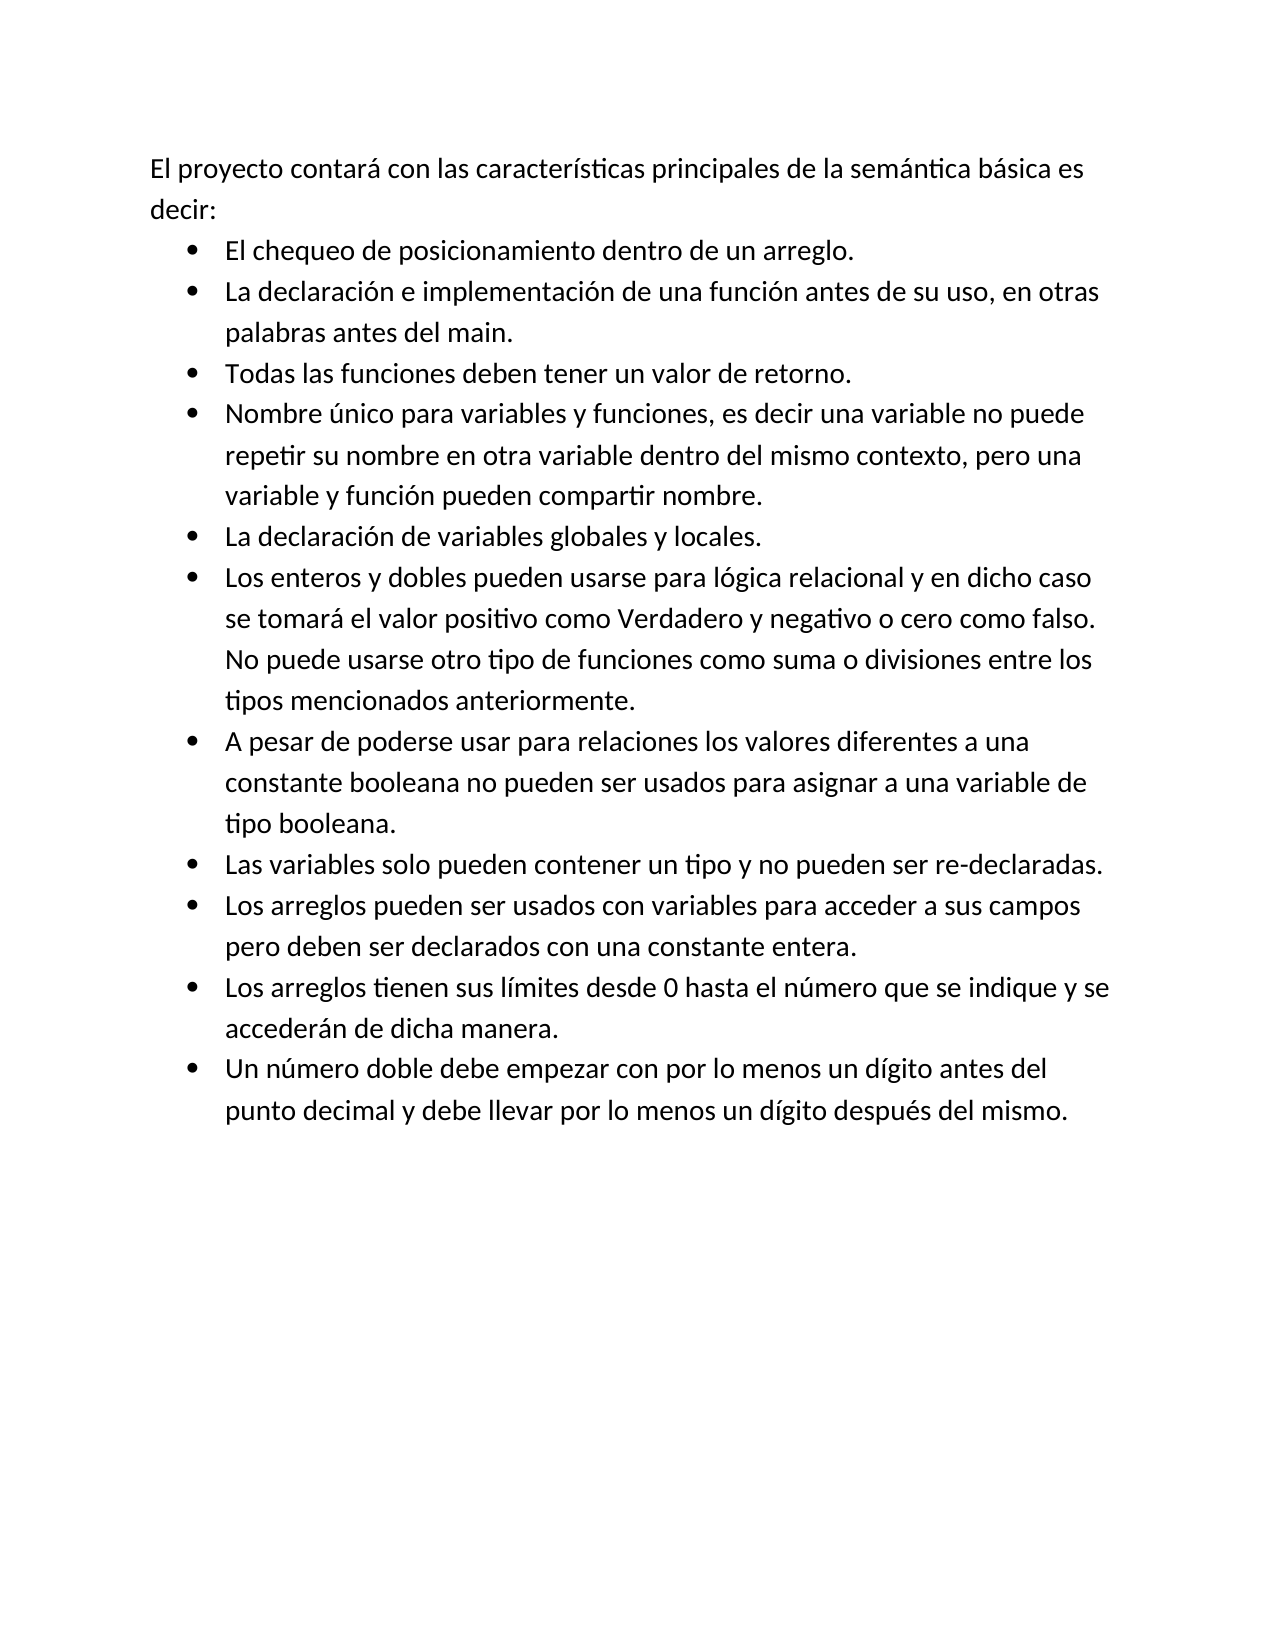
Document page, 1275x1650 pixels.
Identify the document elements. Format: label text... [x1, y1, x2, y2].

list La declaración de variables globales y locales. [187, 518, 1125, 554]
list Las variables solo pueden contener un tipo y no pueden ser re-declaradas. [187, 846, 1125, 882]
text El proyecto contará con las características principales de la semántica básica es decir: [150, 150, 1125, 227]
list El chequeo de posicionamiento dentro de un arreglo. [187, 232, 1125, 267]
list La declaración e implementación de una función antes de su uso, en otras palabras antes del main. [187, 273, 1125, 349]
list Los enteros y dobles pueden usarse para lógica relacional y en dicho caso se tomará el valor positivo como Verdadero y negativo o cero como falso. No puede usarse otro tipo de funciones como suma o divisiones entre los tipos mencionados anteriormente. [187, 559, 1125, 718]
list Nombre único para variables y funciones, es decir una variable no puede repetir su nombre en otra variable dentro del mismo contexto, pero una variable y función pueden compartir nombre. [187, 396, 1125, 513]
list A pesar de poderse usar para relaciones los valores diferentes a una constante booleana no pueden ser usados para asignar a una variable de tipo booleana. [187, 723, 1125, 841]
list Todas las funciones deben tener un valor de retorno. [187, 355, 1125, 390]
list Los arreglos tienen sus límites desde 0 hasta el número que se indique y se accederán de dicha manera. [187, 969, 1125, 1045]
list Un número doble debe empezar con por lo menos un dígito antes del punto decimal y debe llevar por lo menos un dígito después del mismo. [187, 1051, 1125, 1127]
list Los arreglos pueden ser usados con variables para acceder a sus campos pero deben ser declarados con una constante entera. [187, 887, 1125, 963]
